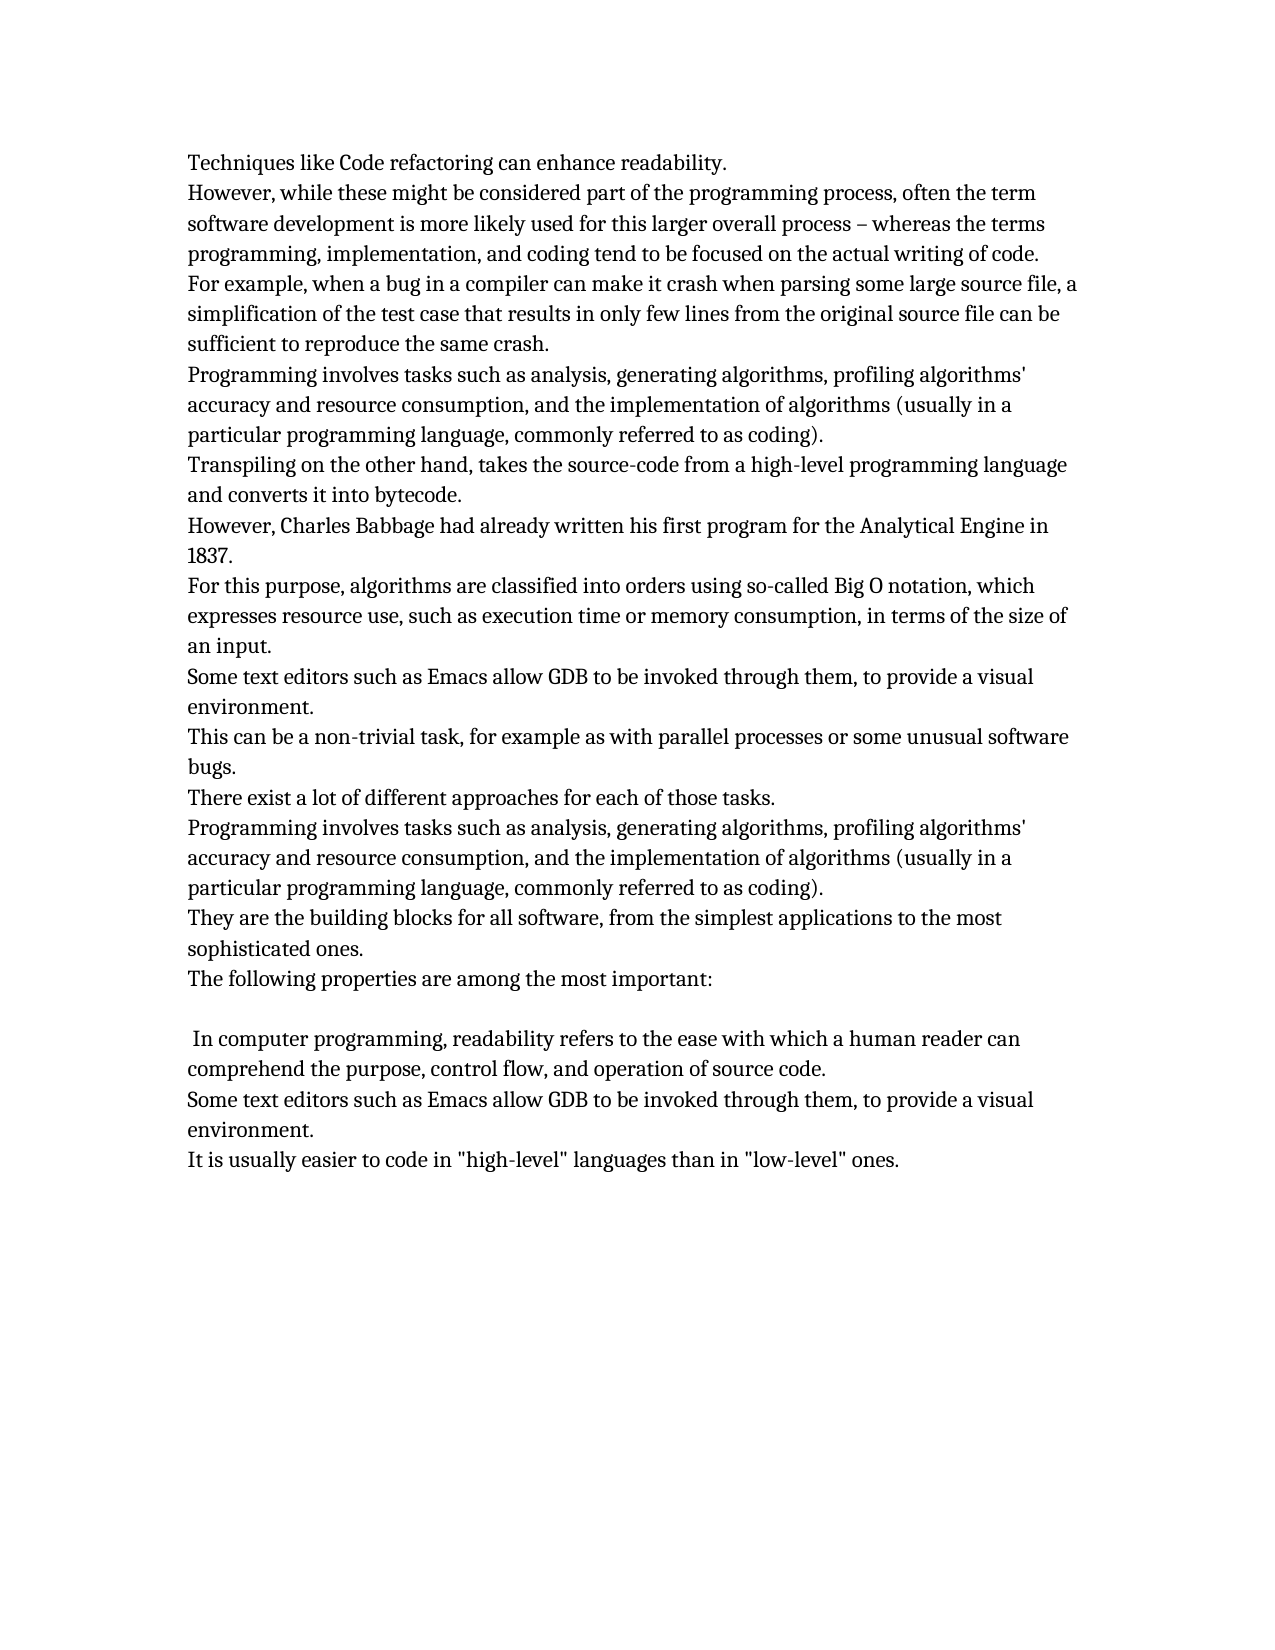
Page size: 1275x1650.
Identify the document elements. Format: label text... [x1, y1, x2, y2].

text Techniques like Code refactoring can enhance readability. However, while these might be considered part of the programming process, often the term software development is more likely used for this larger overall process – whereas the terms programming, implementation, and coding tend to be focused on the actual writing of code. For example, when a bug in a compiler can make it crash when parsing some large source file, a simplification of the test case that results in only few lines from the original source file can be sufficient to reproduce the same crash. Programming involves tasks such as analysis, generating algorithms, profiling algorithms' accuracy and resource consumption, and the implementation of algorithms (usually in a particular programming language, commonly referred to as coding). Transpiling on the other hand, takes the source-code from a high-level programming language and converts it into bytecode. However, Charles Babbage had already written his first program for the Analytical Engine in 1837. For this purpose, algorithms are classified into orders using so-called Big O notation, which expresses resource use, such as execution time or memory consumption, in terms of the size of an input. Some text editors such as Emacs allow GDB to be invoked through them, to provide a visual environment. This can be a non-trivial task, for example as with parallel processes or some unusual software bugs. There exist a lot of different approaches for each of those tasks. Programming involves tasks such as analysis, generating algorithms, profiling algorithms' accuracy and resource consumption, and the implementation of algorithms (usually in a particular programming language, commonly referred to as coding). They are the building blocks for all software, from the simplest applications to the most sophisticated ones. The following properties are among the most important: In computer programming, readability refers to the ease with which a human reader can comprehend the purpose, control flow, and operation of source code. Some text editors such as Emacs allow GDB to be invoked through them, to provide a visual environment. It is usually easier to code in "high-level" languages than in "low-level" ones. [187, 150, 1087, 1173]
